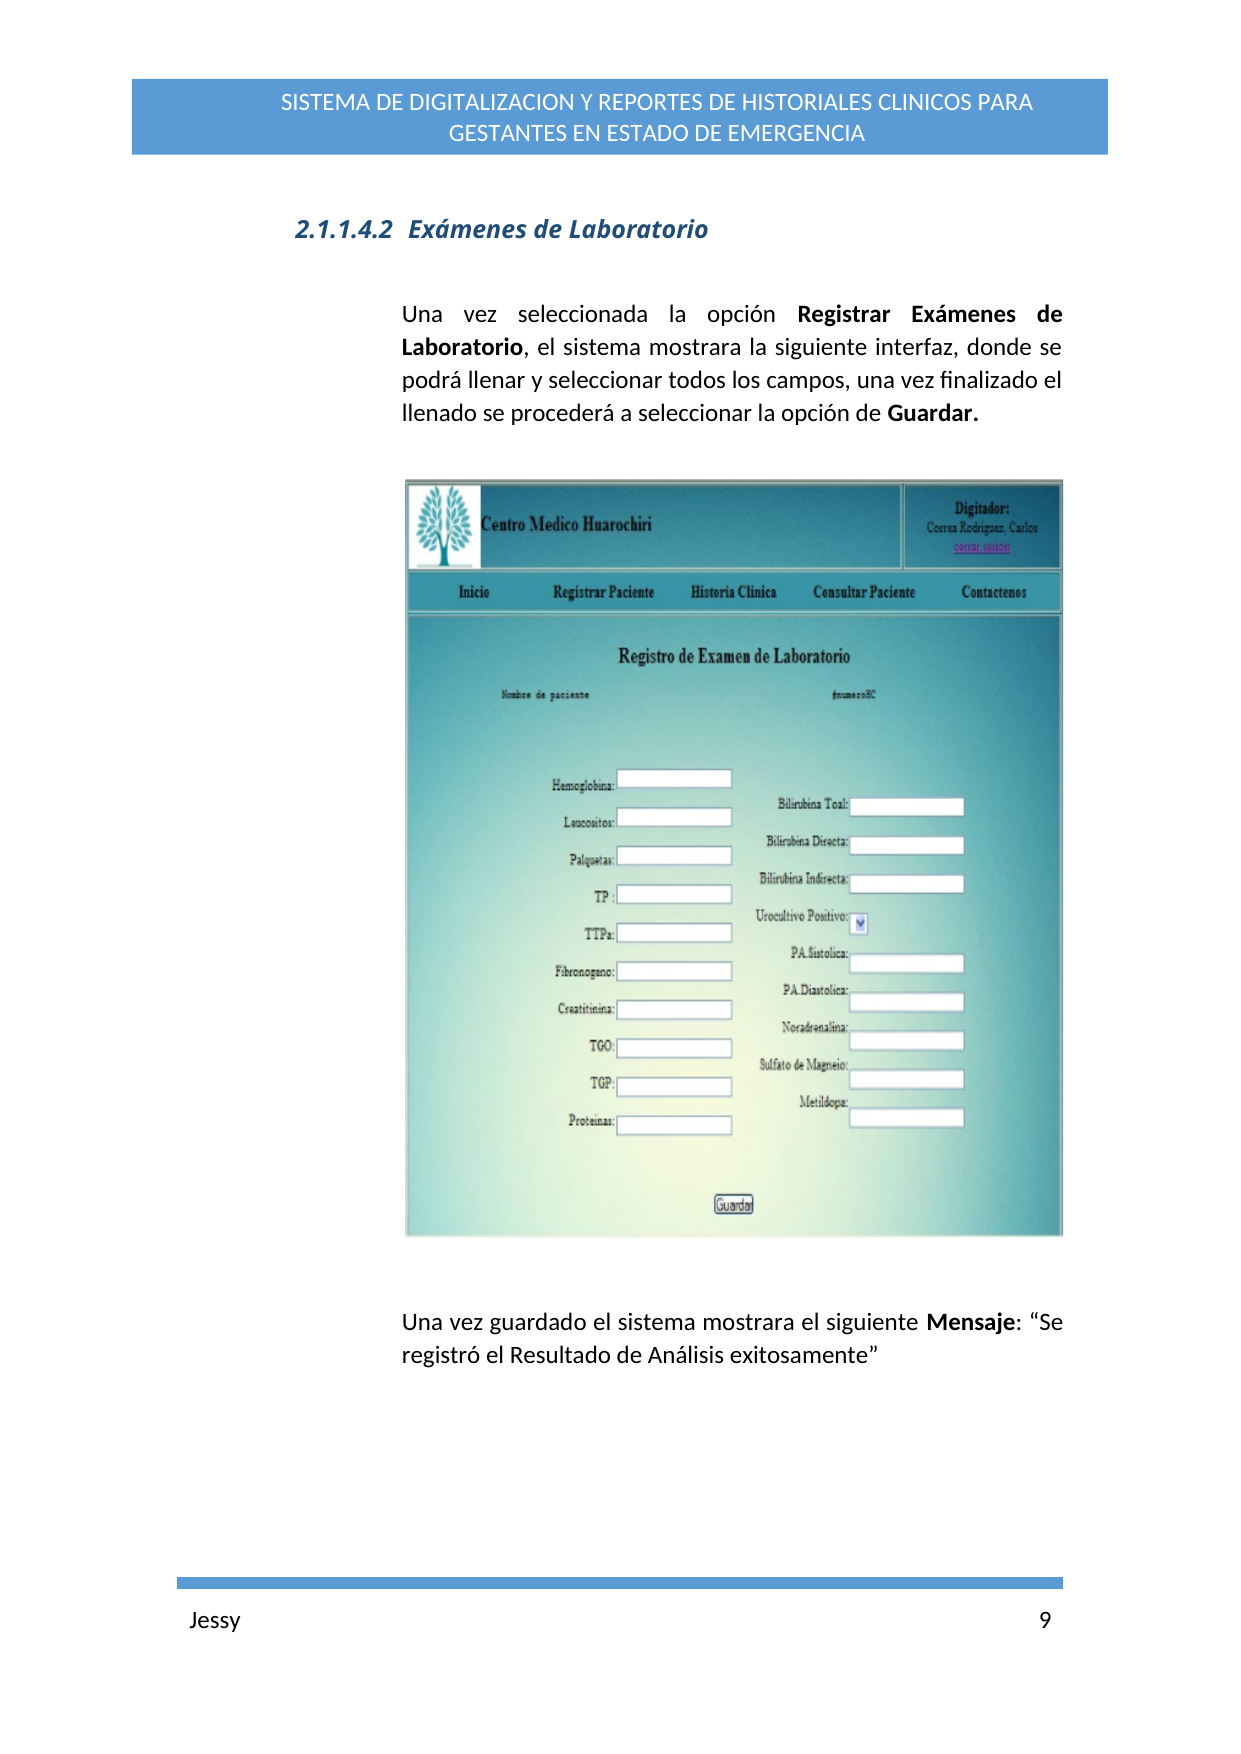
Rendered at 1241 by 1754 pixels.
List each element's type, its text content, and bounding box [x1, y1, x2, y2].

subtitle Exámenes de Laboratorio [295, 212, 1063, 246]
list Una vez seleccionada la opción Registrar Exámenes de Laboratorio, el sistema mostrara la siguiente interfaz, donde se podrá llenar y seleccionar todos los campos, una vez finalizado el llenado se procederá a seleccionar la opción de Guardar. [402, 298, 1063, 428]
picture [405, 479, 1064, 1238]
text Una vez guardado el sistema mostrara el siguiente Mensaje: “Se registró el Resultado de Análisis exitosamente” [402, 1306, 1063, 1370]
